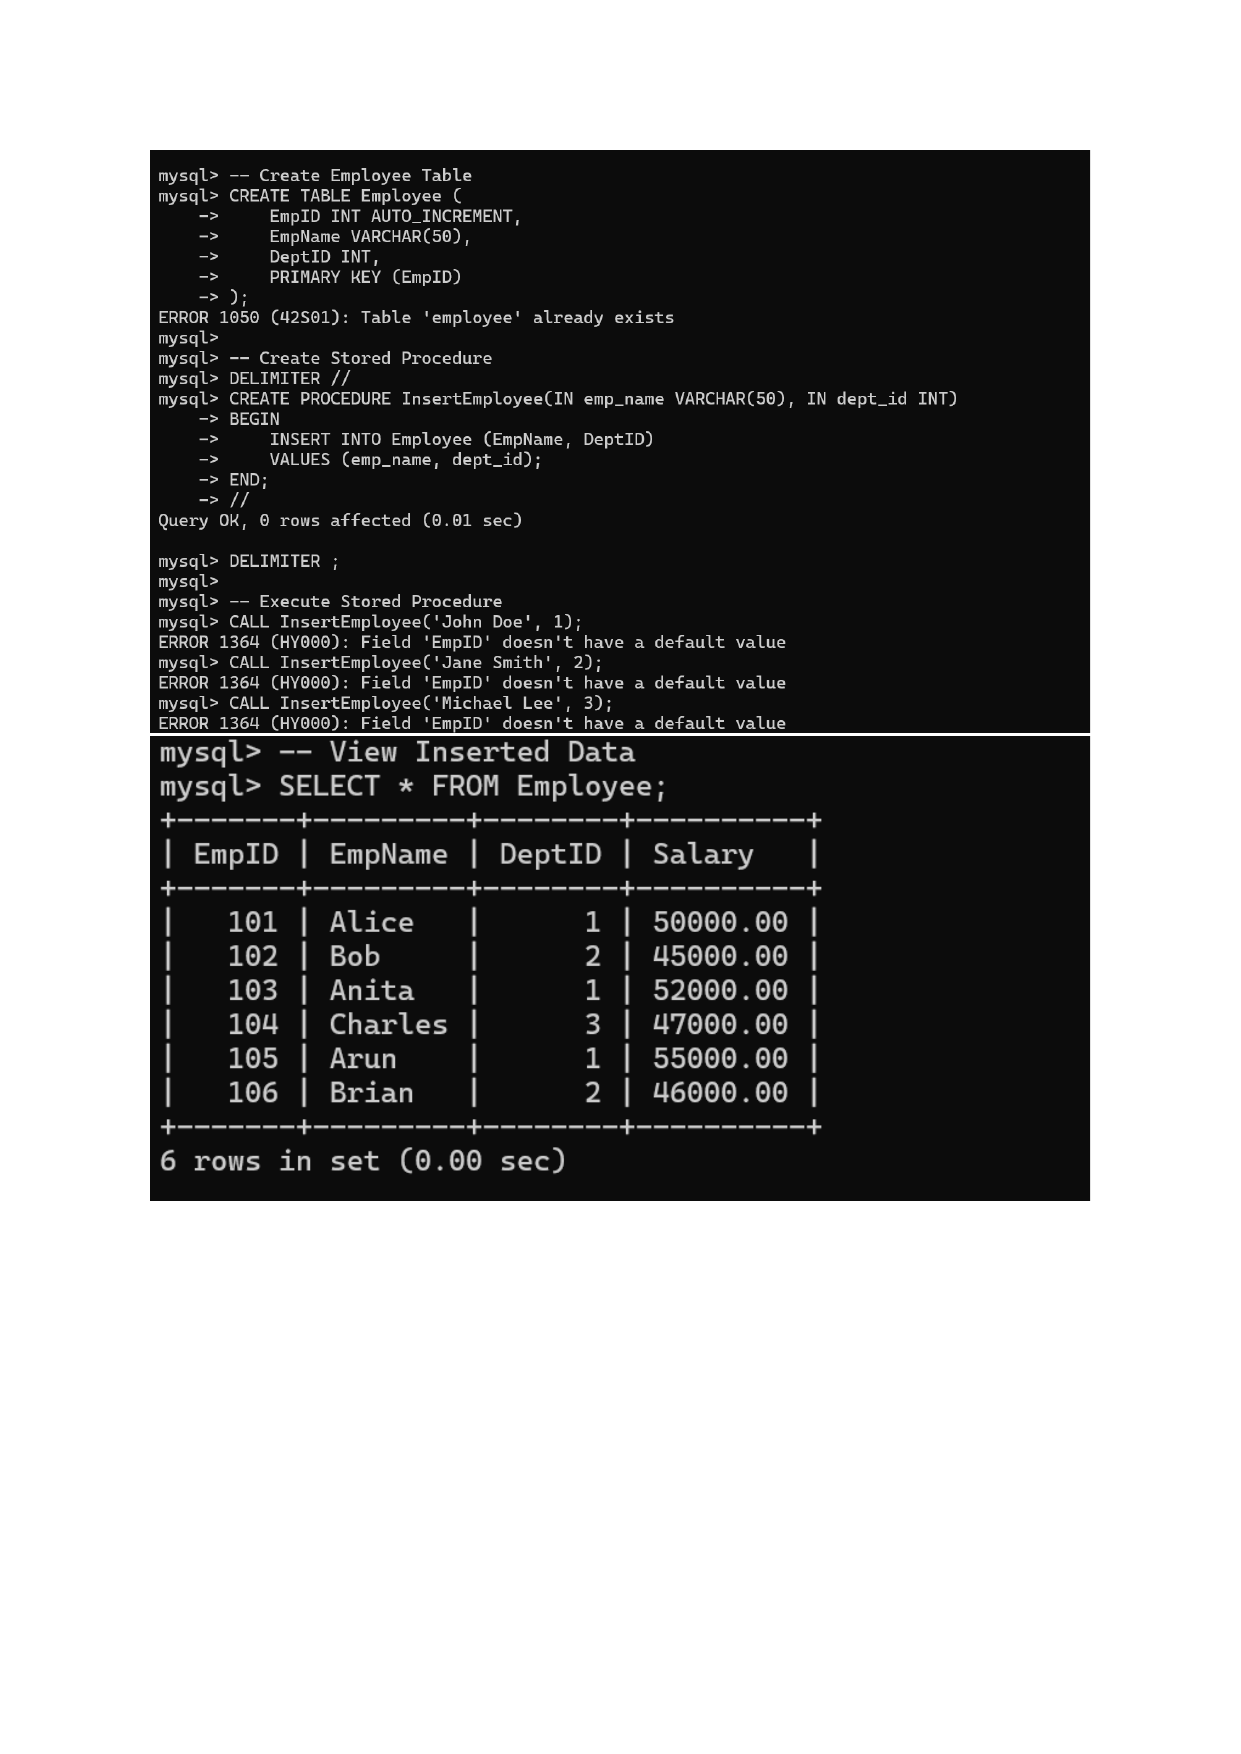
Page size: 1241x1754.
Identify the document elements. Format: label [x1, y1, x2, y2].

picture [150, 150, 1091, 733]
picture [150, 736, 1091, 1201]
